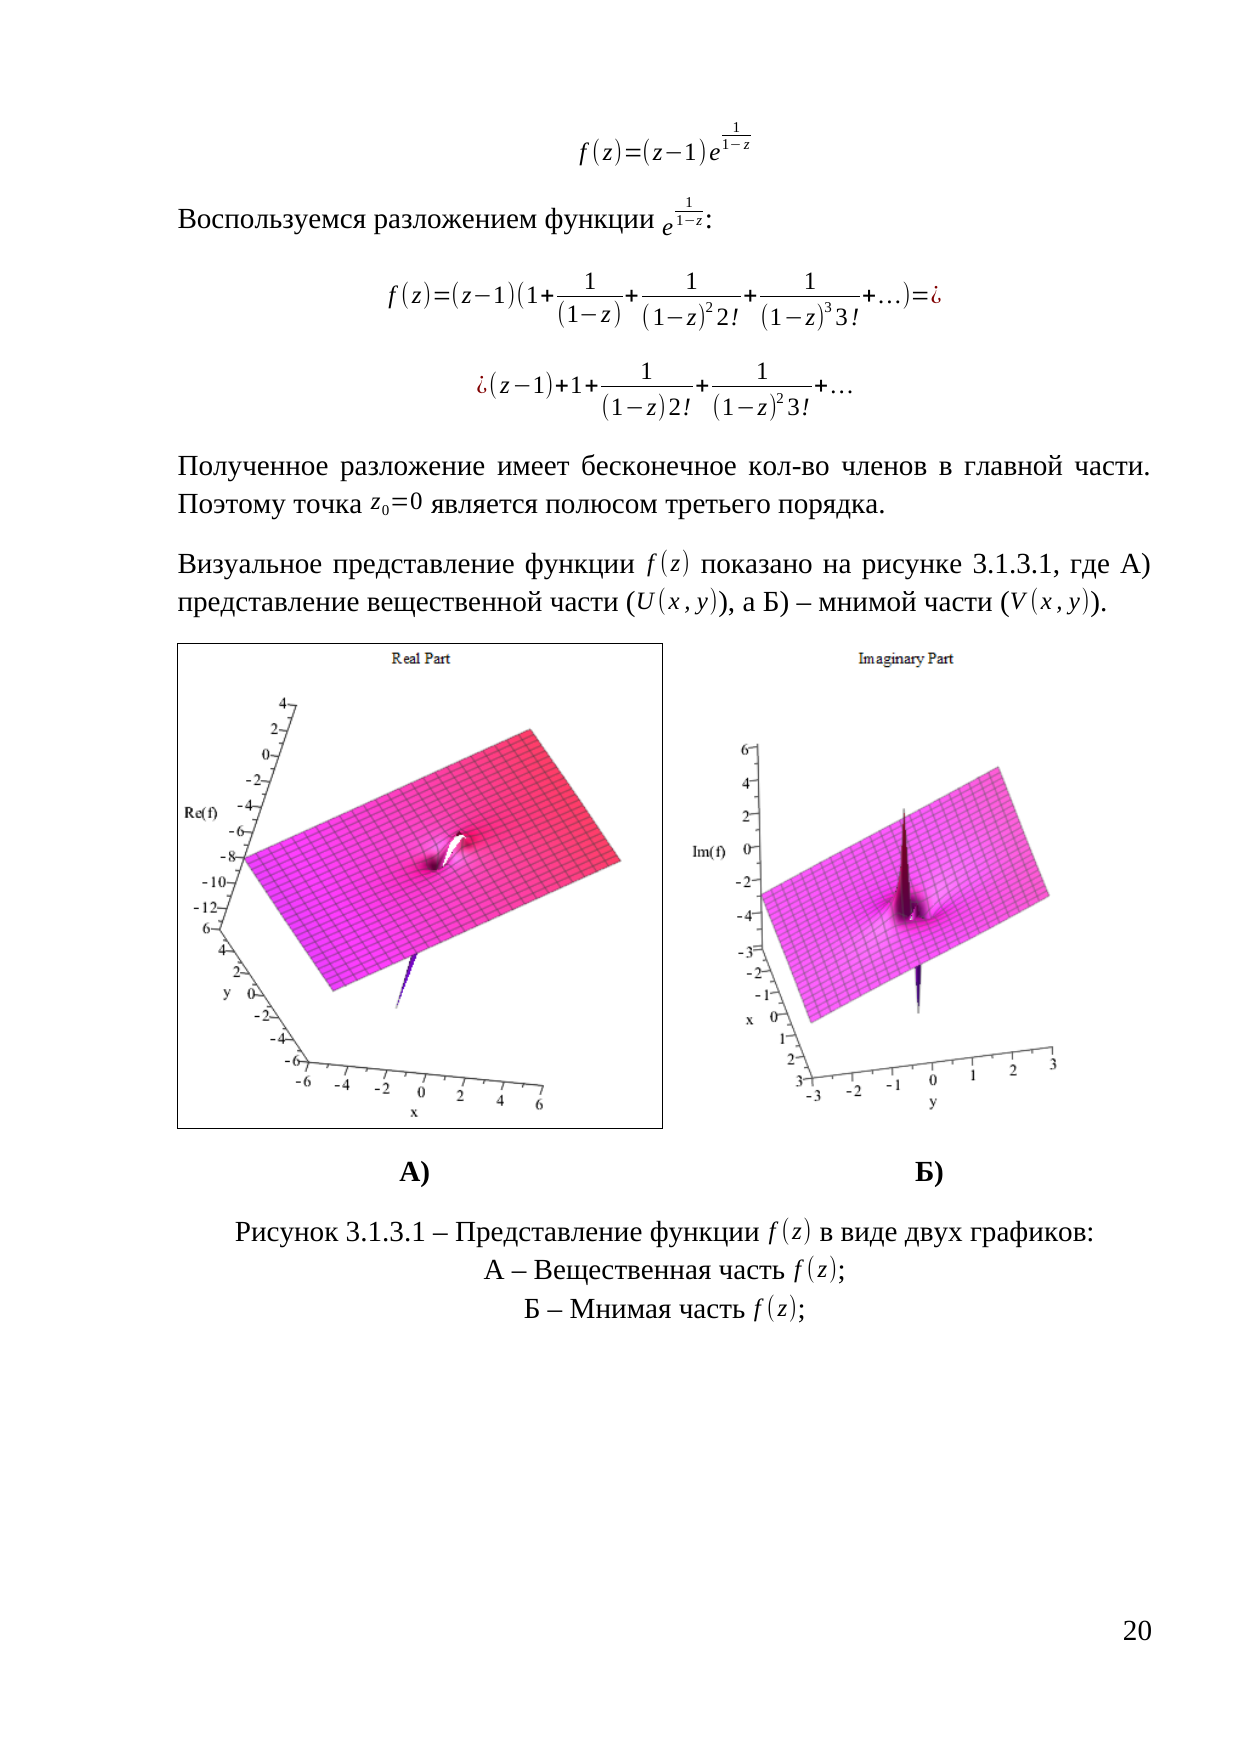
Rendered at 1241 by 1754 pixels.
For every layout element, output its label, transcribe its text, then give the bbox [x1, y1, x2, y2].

picture [663, 643, 1148, 1129]
text Рисунок 3.1.3.1 – Представление функции в виде двух графиков: А – Вещественная часть ; Б – Мнимая часть ; [177, 1214, 1152, 1324]
text Воспользуемся разложением функции : [177, 194, 1152, 242]
text Визуальное представление функции показано на рисунке 3.1.3.1, где А) представление вещественной части (), а Б) – мнимой части (). [177, 546, 1152, 618]
picture [178, 644, 662, 1128]
list Б) [399, 1154, 1152, 1188]
text Полученное разложение имеет бесконечное кол-во членов в главной части. Поэтому точка является полюсом третьего порядка. [177, 448, 1152, 520]
